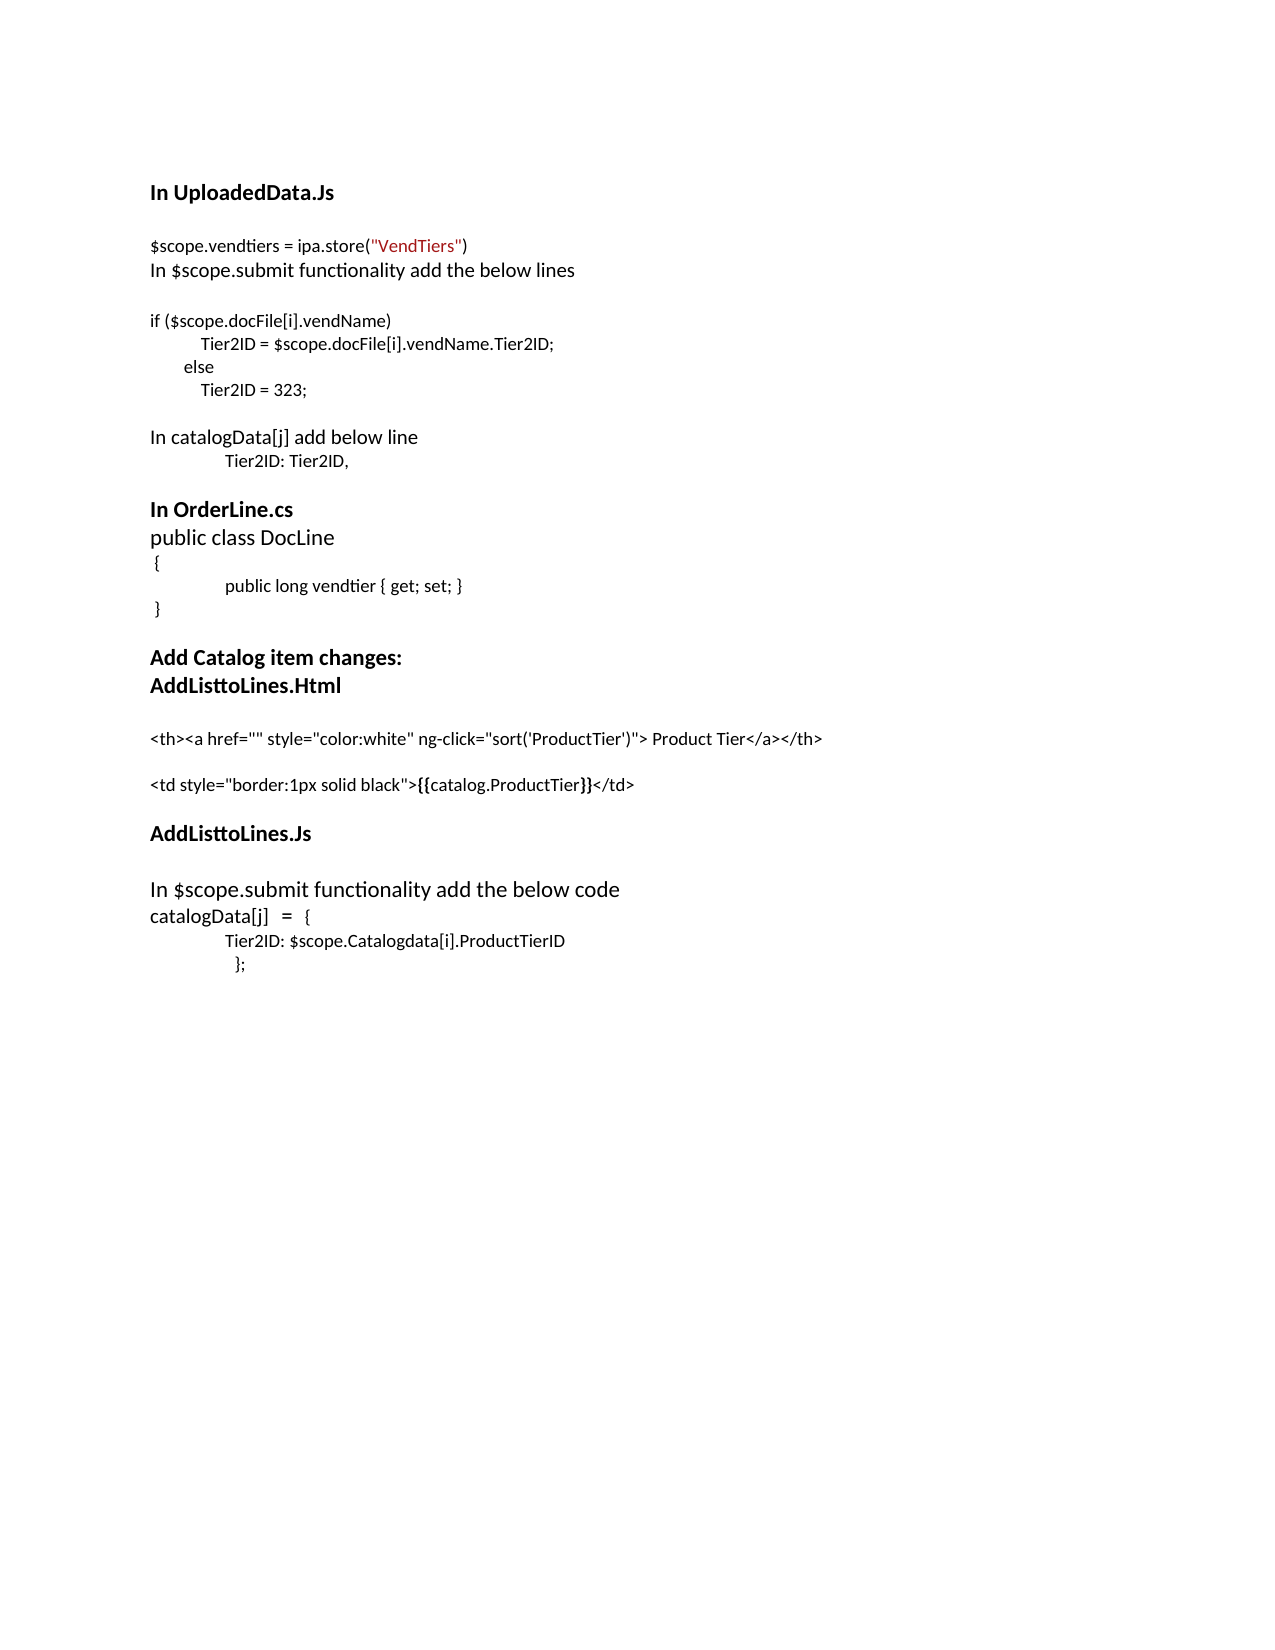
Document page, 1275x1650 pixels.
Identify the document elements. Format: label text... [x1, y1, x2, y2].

text Tier2ID = 323; [150, 378, 1125, 401]
text <th><a href="" style="color:white" ng-click="sort('ProductTier')"> Product Tier</a></th> [150, 727, 1125, 750]
text }; [150, 953, 1125, 976]
text AddListtoLines.Js [150, 819, 1125, 847]
text <td style="border:1px solid black">{{catalog.ProductTier}}</td> [150, 773, 1125, 796]
text In OrderLine.cs [150, 495, 1125, 523]
text Tier2ID = $scope.docFile[i].vendName.Tier2ID; [150, 332, 1125, 355]
text AddListtoLines.Html [150, 671, 1125, 699]
text { [150, 551, 1125, 574]
text In $scope.submit functionality add the below lines [150, 257, 1125, 282]
text public class DocLine [150, 523, 1125, 551]
text Tier2ID: Tier2ID, [150, 449, 1125, 472]
text In $scope.submit functionality add the below code [150, 875, 1125, 903]
text } [150, 597, 1125, 620]
text $scope.vendtiers = ipa.store("VendTiers") [150, 234, 1125, 257]
text In catalogData[j] add below line [150, 424, 1125, 449]
text catalogData[j] = { [150, 903, 1125, 930]
text public long vendtier { get; set; } [225, 574, 1125, 597]
text Tier2ID: $scope.Catalogdata[i].ProductTierID [150, 930, 1125, 953]
text In UploadedData.Js [150, 178, 1125, 206]
text else [150, 355, 1125, 378]
text if ($scope.docFile[i].vendName) [150, 309, 1125, 332]
text Add Catalog item changes: [150, 643, 1125, 671]
